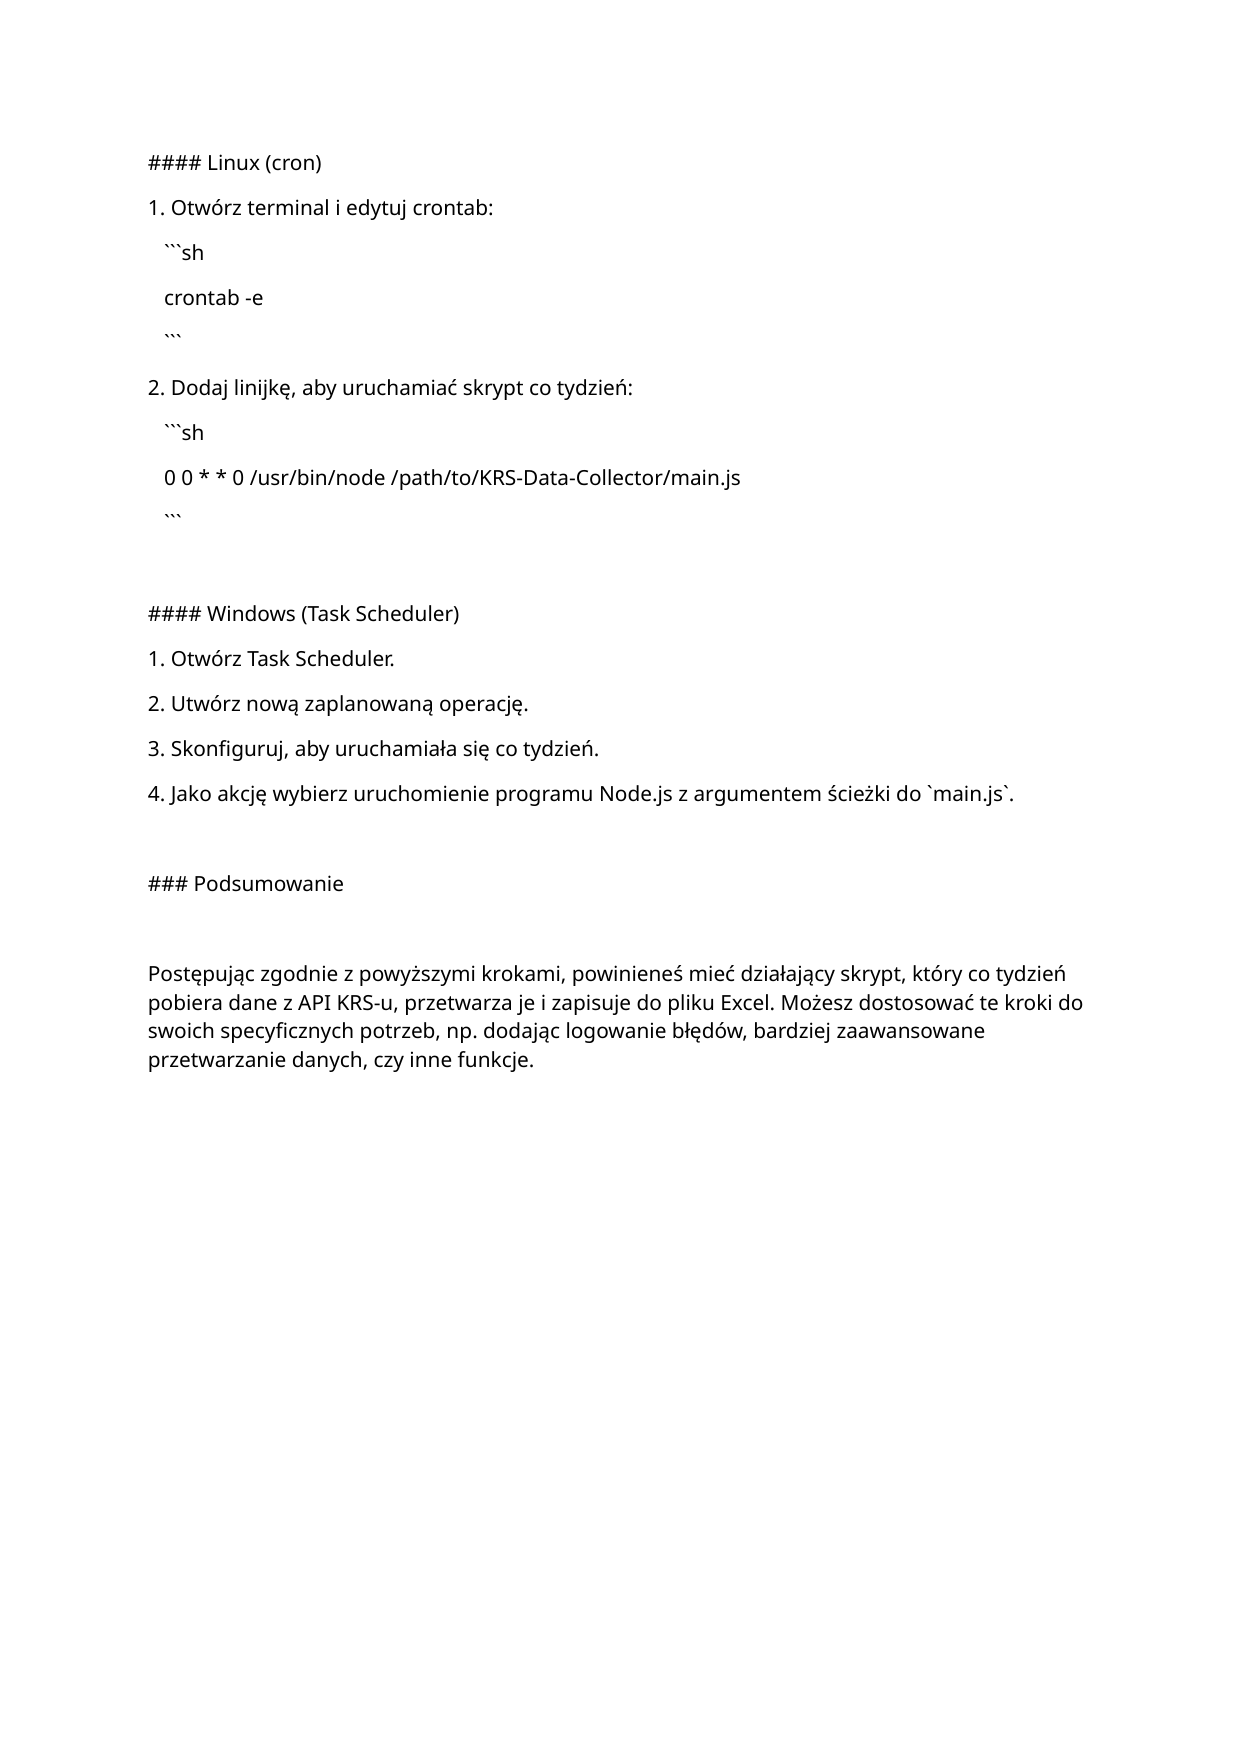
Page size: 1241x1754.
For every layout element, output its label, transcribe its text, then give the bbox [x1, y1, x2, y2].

text 0 0 * * 0 /usr/bin/node /path/to/KRS-Data-Collector/main.js [148, 463, 1093, 492]
text Postępując zgodnie z powyższymi krokami, powinieneś mieć działający skrypt, który co tydzień pobiera dane z API KRS-u, przetwarza je i zapisuje do pliku Excel. Możesz dostosować te kroki do swoich specyficznych potrzeb, np. dodając logowanie błędów, bardziej zaawansowane przetwarzanie danych, czy inne funkcje. [148, 959, 1093, 1073]
text 2. Dodaj linijkę, aby uruchamiać skrypt co tydzień: [148, 373, 1093, 402]
text 3. Skonfiguruj, aby uruchamiała się co tydzień. [148, 734, 1093, 762]
text #### Linux (cron) [148, 148, 1093, 176]
text 1. Otwórz terminal i edytuj crontab: [148, 193, 1093, 221]
text crontab -e [148, 283, 1093, 311]
text ### Podsumowanie [148, 869, 1093, 898]
text ``` [148, 508, 1093, 537]
text 2. Utwórz nową zaplanowaną operację. [148, 689, 1093, 717]
text ```sh [148, 418, 1093, 447]
text ``` [148, 328, 1093, 356]
text #### Windows (Task Scheduler) [148, 599, 1093, 627]
text ```sh [148, 238, 1093, 266]
text 1. Otwórz Task Scheduler. [148, 644, 1093, 672]
text 4. Jako akcję wybierz uruchomienie programu Node.js z argumentem ścieżki do `main.js`. [148, 779, 1093, 807]
